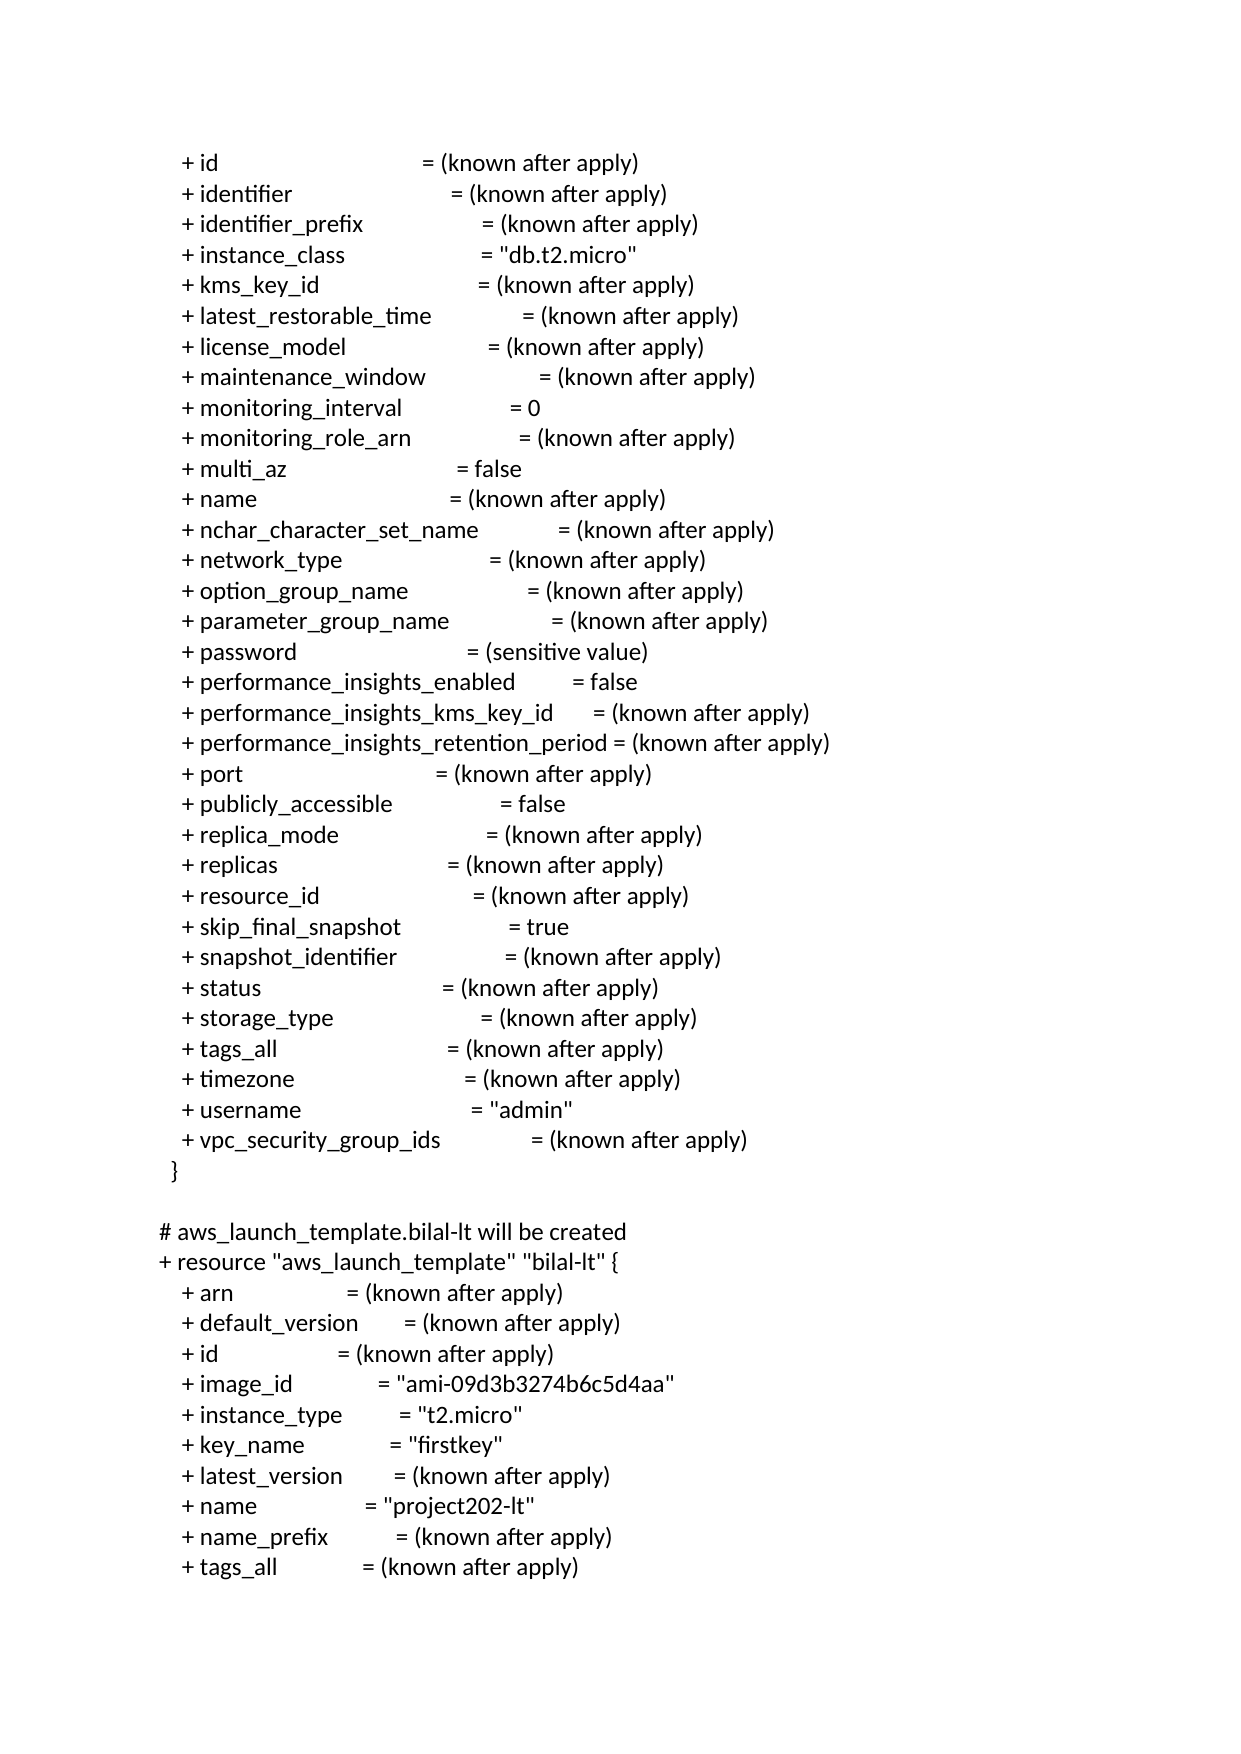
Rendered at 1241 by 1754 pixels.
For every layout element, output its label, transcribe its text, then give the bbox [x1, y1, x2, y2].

text + skip_final_snapshot = true [148, 911, 1093, 941]
text + snapshot_identifier = (known after apply) [148, 941, 1093, 972]
text + key_name = "firstkey" [148, 1429, 1093, 1460]
text + tags_all = (known after apply) [148, 1552, 1093, 1582]
text + name_prefix = (known after apply) [148, 1521, 1093, 1552]
text + resource "aws_launch_template" "bilal-lt" { [148, 1246, 1093, 1277]
text + publicly_accessible = false [148, 788, 1093, 819]
text + image_id = "ami-09d3b3274b6c5d4aa" [148, 1368, 1093, 1399]
text + nchar_character_set_name = (known after apply) [148, 514, 1093, 544]
text + arn = (known after apply) [148, 1277, 1093, 1307]
text + license_model = (known after apply) [148, 331, 1093, 361]
text + identifier_prefix = (known after apply) [148, 209, 1093, 239]
text + name = "project202-lt" [148, 1491, 1093, 1521]
text + latest_version = (known after apply) [148, 1460, 1093, 1491]
text + identifier = (known after apply) [148, 178, 1093, 209]
text + performance_insights_kms_key_id = (known after apply) [148, 697, 1093, 727]
text + multi_az = false [148, 453, 1093, 483]
text + resource_id = (known after apply) [148, 880, 1093, 911]
text + tags_all = (known after apply) [148, 1033, 1093, 1063]
text + parameter_group_name = (known after apply) [148, 605, 1093, 636]
text + network_type = (known after apply) [148, 544, 1093, 575]
text + performance_insights_retention_period = (known after apply) [148, 727, 1093, 758]
text + kms_key_id = (known after apply) [148, 270, 1093, 300]
text + default_version = (known after apply) [148, 1307, 1093, 1338]
text + replicas = (known after apply) [148, 849, 1093, 880]
text + port = (known after apply) [148, 758, 1093, 788]
text + timezone = (known after apply) [148, 1063, 1093, 1094]
text + vpc_security_group_ids = (known after apply) [148, 1124, 1093, 1155]
text + instance_type = "t2.micro" [148, 1399, 1093, 1429]
text + monitoring_role_arn = (known after apply) [148, 422, 1093, 453]
text + status = (known after apply) [148, 972, 1093, 1002]
text + id = (known after apply) [148, 148, 1093, 178]
text + performance_insights_enabled = false [148, 666, 1093, 697]
text + maintenance_window = (known after apply) [148, 361, 1093, 392]
text + latest_restorable_time = (known after apply) [148, 300, 1093, 331]
text + username = "admin" [148, 1094, 1093, 1124]
text + instance_class = "db.t2.micro" [148, 239, 1093, 270]
text + replica_mode = (known after apply) [148, 819, 1093, 849]
text + option_group_name = (known after apply) [148, 575, 1093, 605]
text + storage_type = (known after apply) [148, 1002, 1093, 1033]
text # aws_launch_template.bilal-lt will be created [148, 1216, 1093, 1246]
text + id = (known after apply) [148, 1338, 1093, 1368]
text } [148, 1155, 1093, 1185]
text + monitoring_interval = 0 [148, 392, 1093, 422]
text + name = (known after apply) [148, 483, 1093, 514]
text + password = (sensitive value) [148, 636, 1093, 666]
